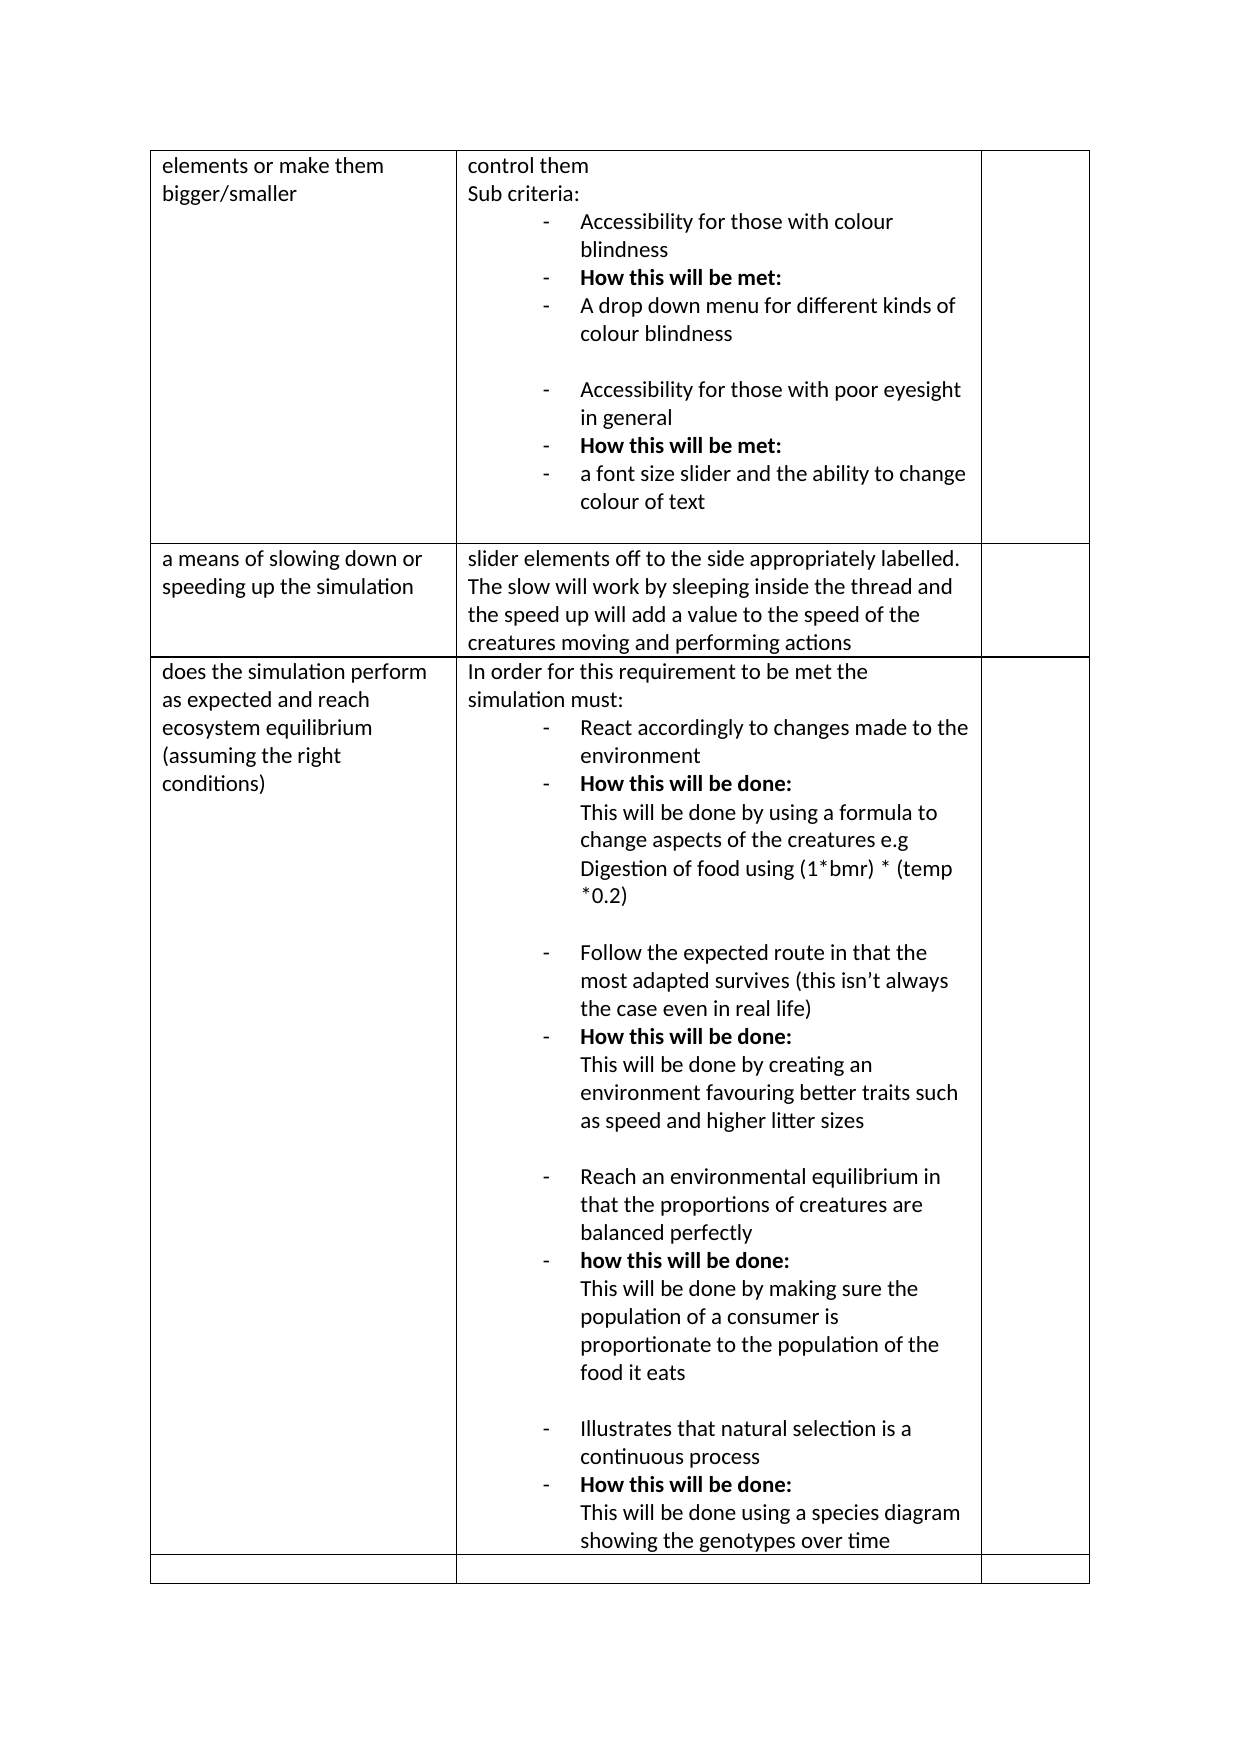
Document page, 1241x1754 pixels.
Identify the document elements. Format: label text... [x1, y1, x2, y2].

table_cell does the simulation perform as expected and reach ecosystem equilibrium (assuming the right conditions) [151, 658, 456, 1554]
table_cell slider elements off to the side appropriately labelled. The slow will work by sleeping inside the thread and the speed up will add a value to the speed of the creatures moving and performing actions [457, 544, 981, 656]
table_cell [151, 151, 456, 543]
table_cell [151, 1555, 456, 1583]
table_cell In order for this requirement to be met the simulation must: React accordingly to changes made to the environment How this will be done: This will be done by using a formula to change aspects of the creatures e.g Digestion of food using (1*bmr) * (temp *0.2) Follow the expected route in that the most adapted survives (this isn’t always the case even in real life) How this will be done: This will be done by creating an environment favouring better traits such as speed and higher litter sizes Reach an environmental equilibrium in that the proportions of creatures are balanced perfectly how this will be done: This will be done by making sure the population of a consumer is proportionate to the population of the food it eats Illustrates that natural selection is a continuous process How this will be done: This will be done using a species diagram showing the genotypes over time [457, 658, 981, 1554]
table_cell [982, 544, 1089, 656]
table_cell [457, 151, 981, 543]
table_cell [982, 1555, 1089, 1583]
table_cell [982, 658, 1089, 1554]
table_cell [982, 151, 1089, 543]
table_cell [457, 1555, 981, 1583]
table_cell a means of slowing down or speeding up the simulation [151, 544, 456, 656]
